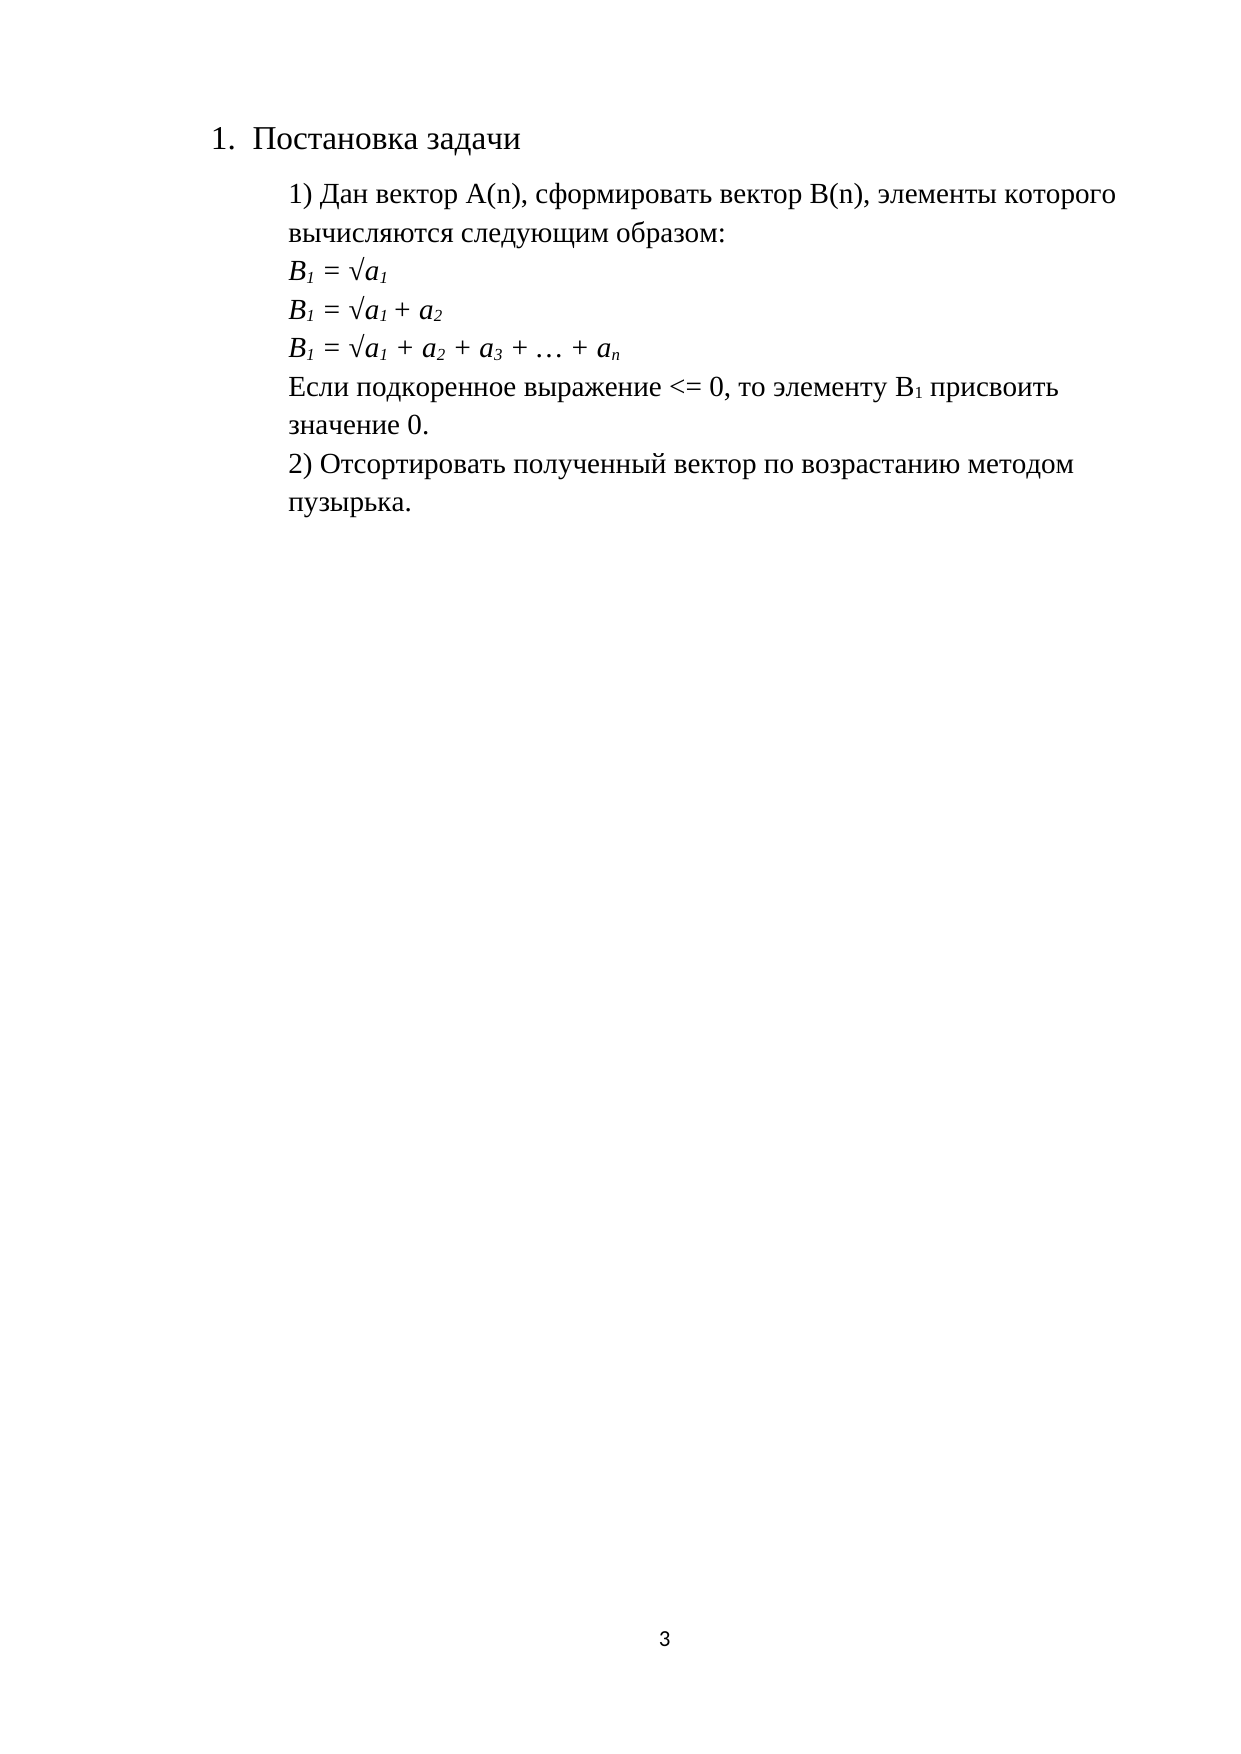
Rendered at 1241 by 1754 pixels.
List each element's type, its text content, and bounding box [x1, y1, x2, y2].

text 1. Постановка задачи [177, 118, 1152, 156]
list 2) Отсортировать полученный вектор по возрастанию методом пузырька. [288, 446, 1152, 518]
list Если подкоренное выражение <= 0, то элементу B1 присвоить значение 0. [288, 369, 1152, 441]
list B1 = √a1 [288, 253, 1152, 287]
list 1) Дан вектор А(n), сформировать вектор В(n), элементы которого вычисляются следующим образом: [288, 176, 1152, 248]
list B1 = √a1 + a2 + a3 + … + an [288, 330, 1152, 364]
list B1 = √a1 + a2 [288, 292, 1152, 325]
